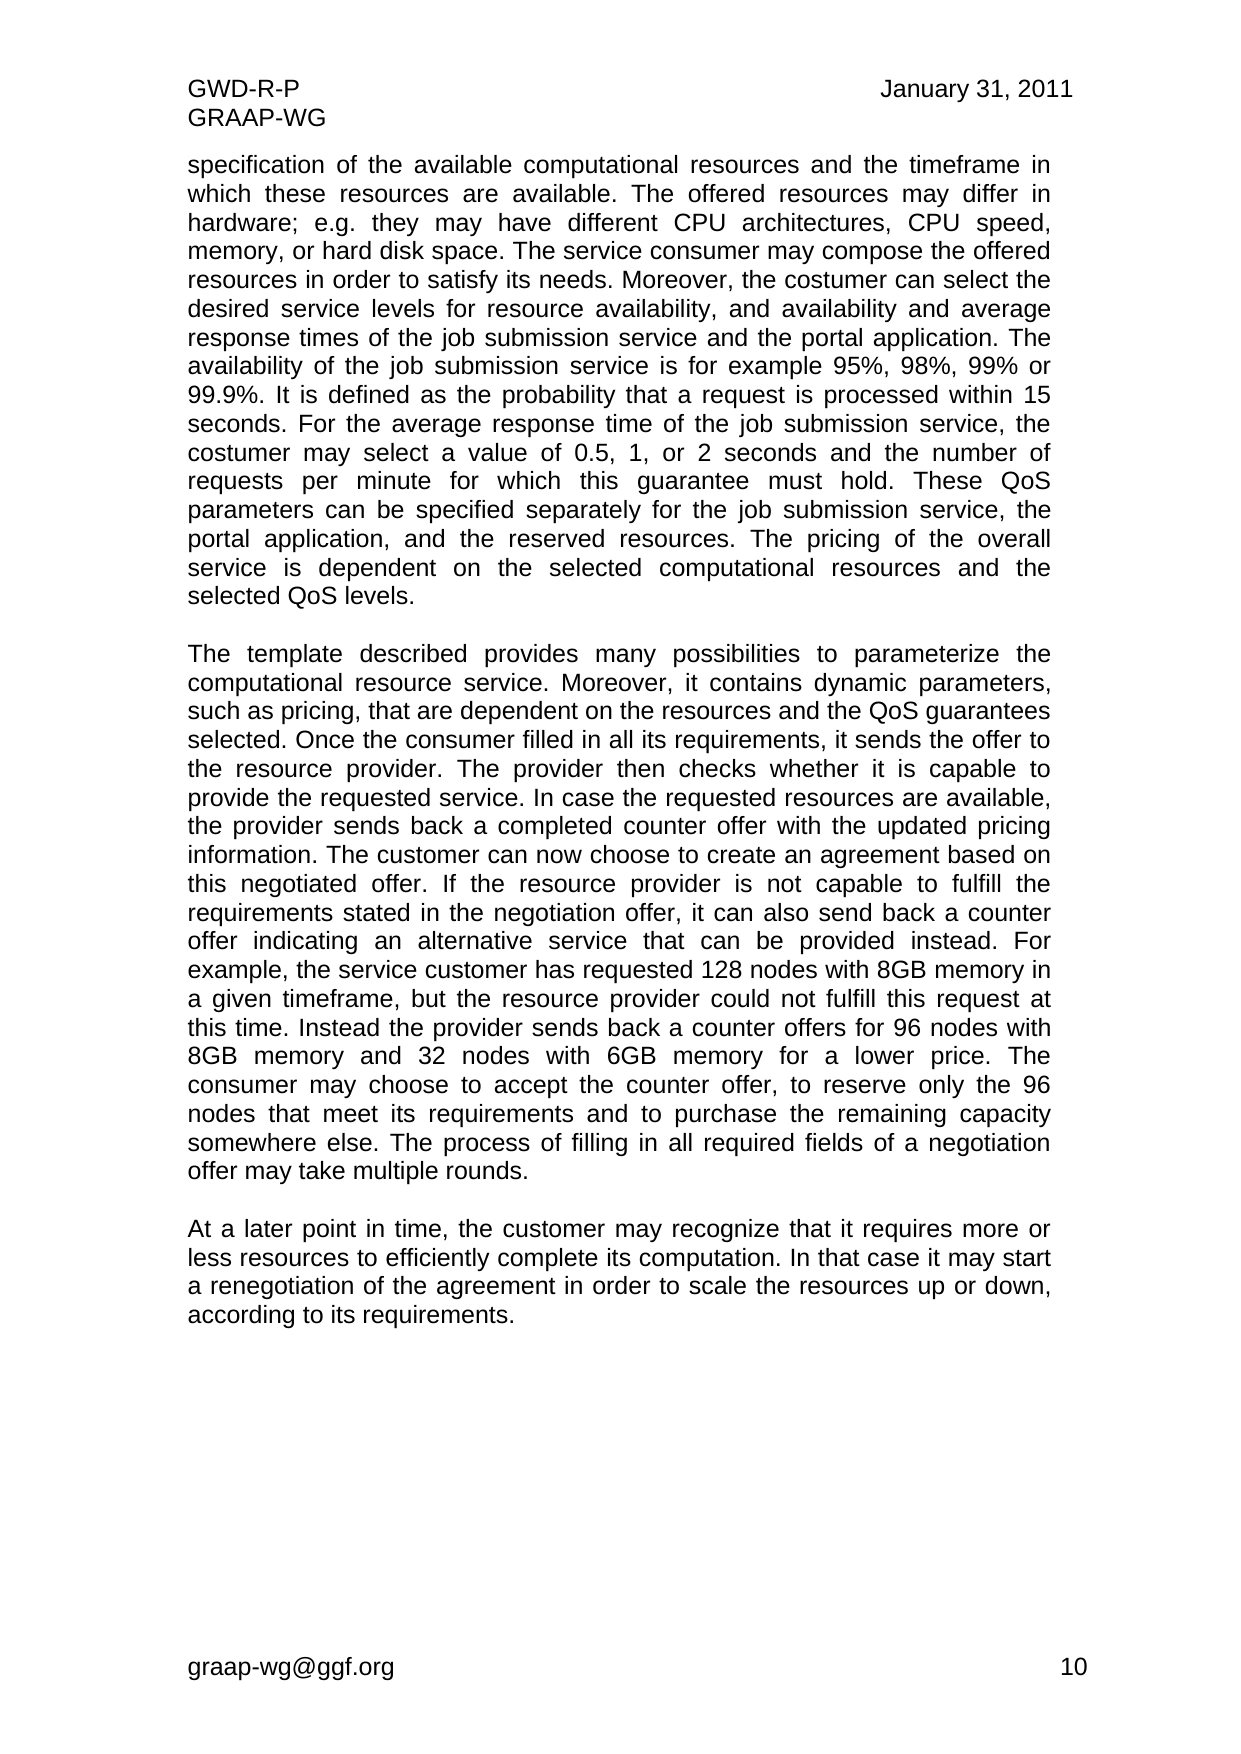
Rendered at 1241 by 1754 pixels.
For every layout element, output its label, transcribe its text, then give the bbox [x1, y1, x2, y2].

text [187, 150, 1053, 610]
text At a later point in time, the customer may recognize that it requires more or less resources to efficiently complete its computation. In that case it may start a renegotiation of the agreement in order to scale the resources up or down, according to its requirements. [187, 1214, 1053, 1329]
text The template described provides many possibilities to parameterize the computational resource service. Moreover, it contains dynamic parameters, such as pricing, that are dependent on the resources and the QoS guarantees selected. Once the consumer filled in all its requirements, it sends the offer to the resource provider. The provider then checks whether it is capable to provide the requested service. In case the requested resources are available, the provider sends back a completed counter offer with the updated pricing information. The customer can now choose to create an agreement based on this negotiated offer. If the resource provider is not capable to fulfill the requirements stated in the negotiation offer, it can also send back a counter offer indicating an alternative service that can be provided instead. For example, the service customer has requested 128 nodes with 8GB memory in a given timeframe, but the resource provider could not fulfill this request at this time. Instead the provider sends back a counter offers for 96 nodes with 8GB memory and 32 nodes with 6GB memory for a lower price. The consumer may choose to accept the counter offer, to reserve only the 96 nodes that meet its requirements and to purchase the remaining capacity somewhere else. The process of filling in all required fields of a negotiation offer may take multiple rounds. [187, 639, 1053, 1185]
